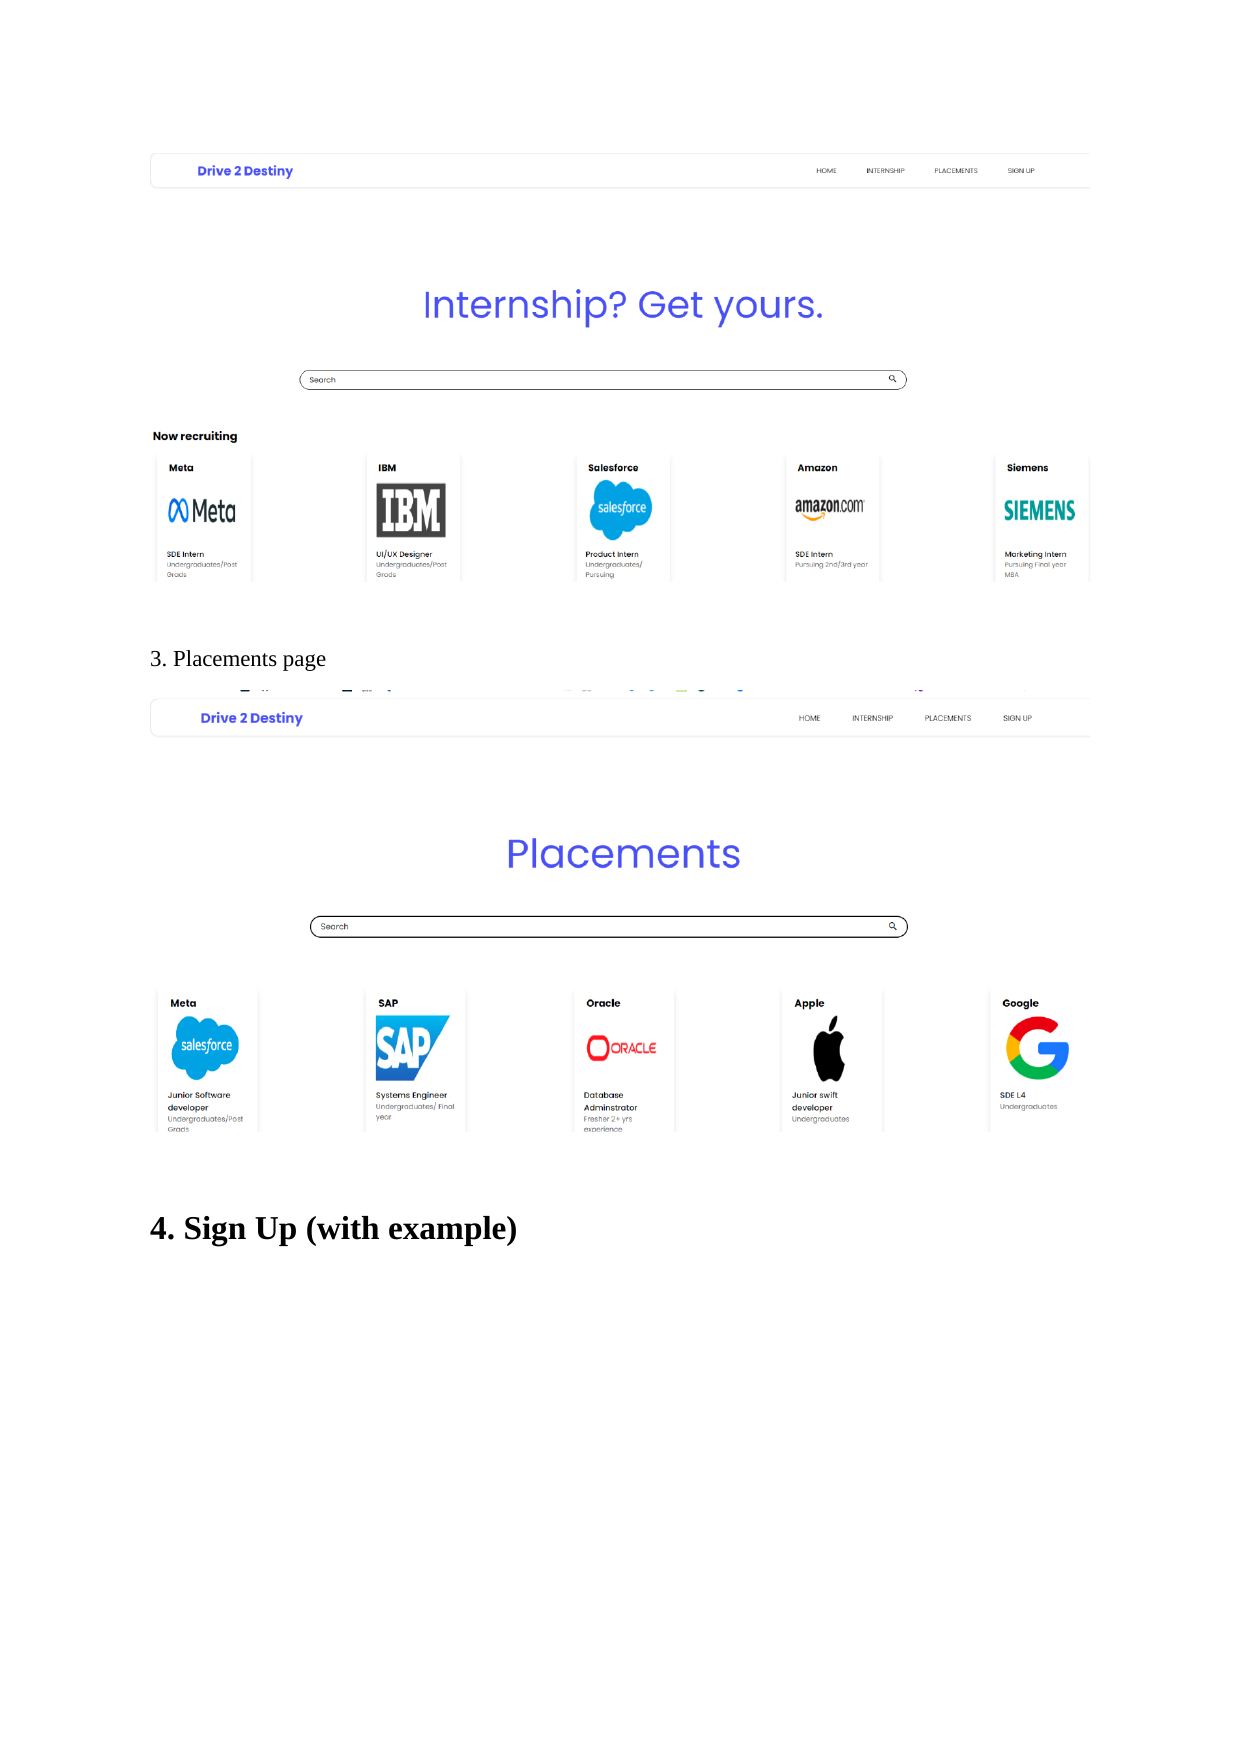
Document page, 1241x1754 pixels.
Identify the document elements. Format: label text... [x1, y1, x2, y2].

text 3. Placements page [150, 645, 1090, 672]
picture [150, 690, 1091, 1132]
text 4. Sign Up (with example) [150, 1209, 1090, 1247]
picture [150, 150, 1091, 582]
